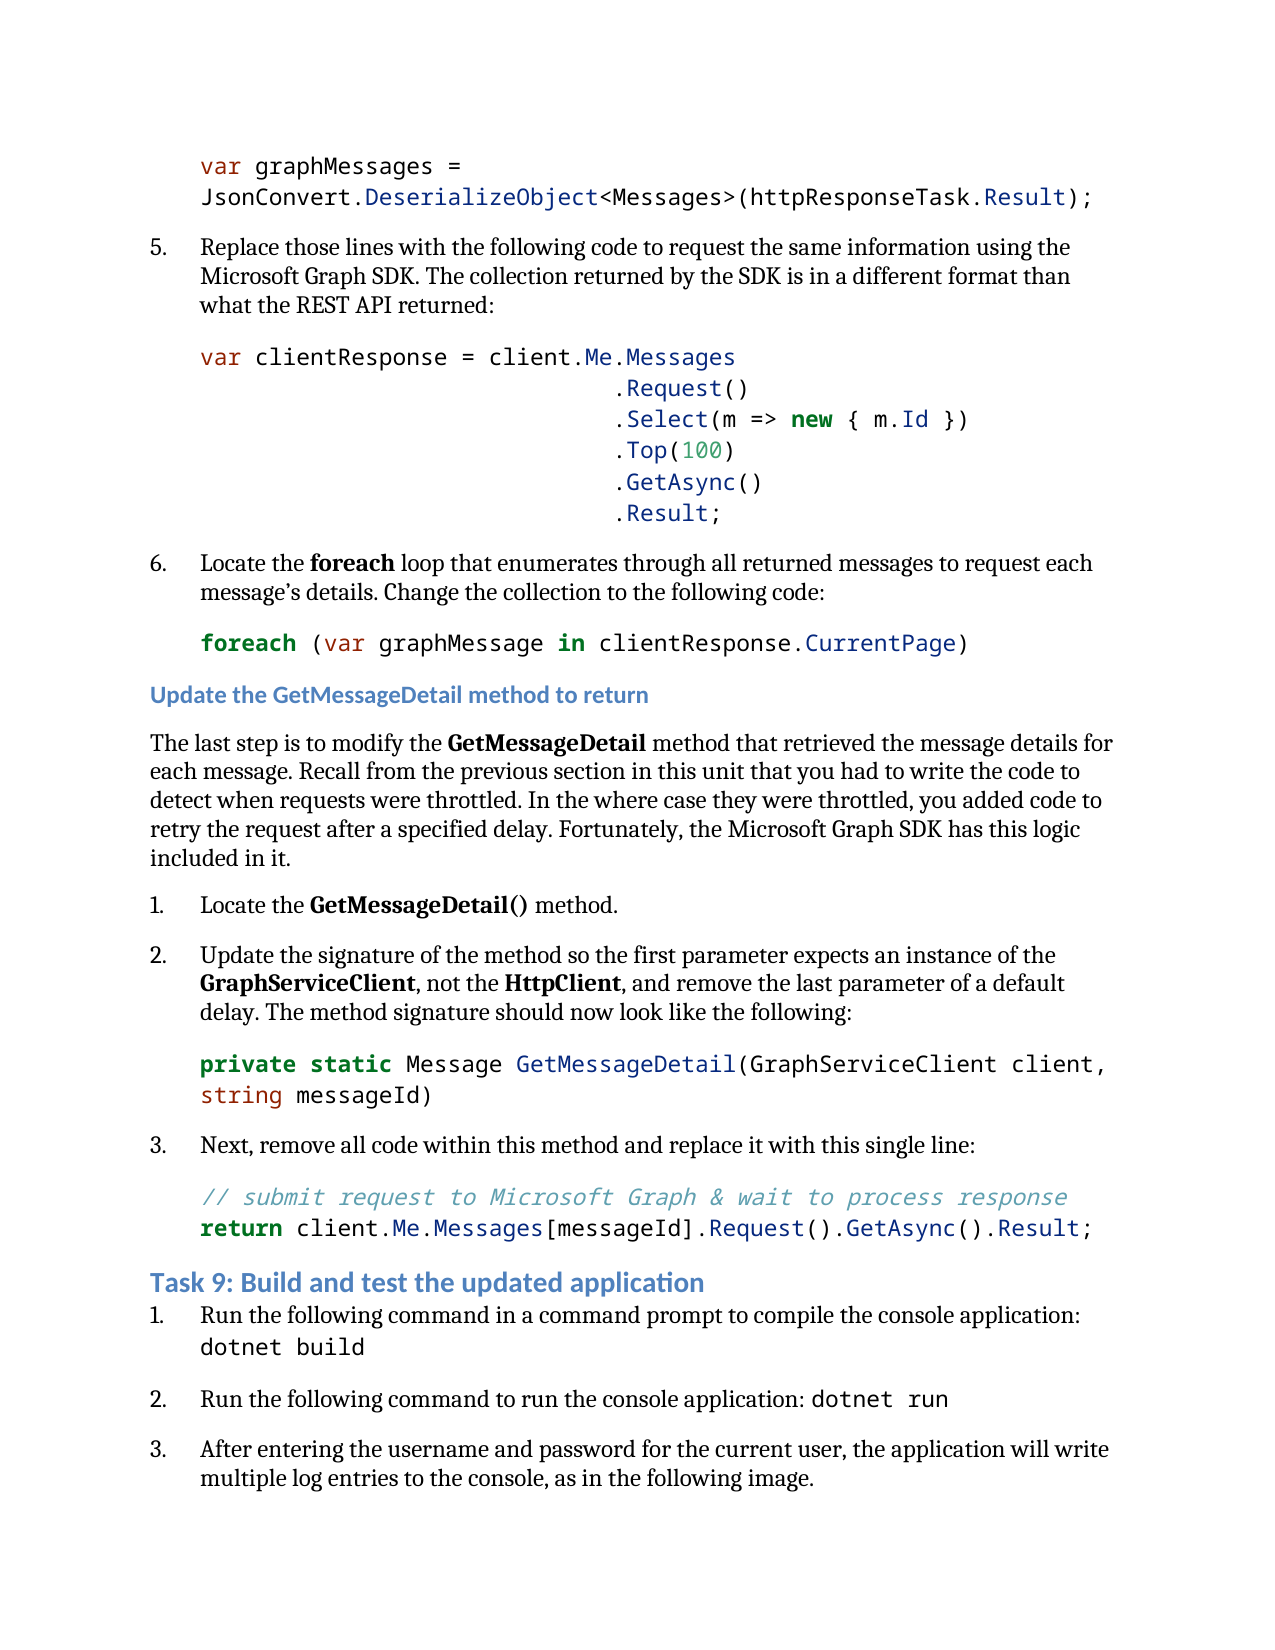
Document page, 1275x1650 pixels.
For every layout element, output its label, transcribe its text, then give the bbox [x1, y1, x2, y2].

subtitle Task 9: Build and test the updated application [150, 1264, 1125, 1299]
list // submit request to Microsoft Graph & wait to process response return client.Me.Messages[messageId].Request().GetAsync().Result; [150, 1181, 1125, 1243]
subtitle Update the GetMessageDetail method to return [150, 679, 1125, 710]
text The last step is to modify the GetMessageDetail method that retrieved the message details for each message. Recall from the previous section in this unit that you had to write the code to detect when requests were throttled. In the where case they were throttled, you added code to retry the request after a specified delay. Fortunately, the Microsoft Graph SDK has this logic included in it. [150, 728, 1125, 872]
list foreach (var graphMessage in clientResponse.CurrentPage) [150, 627, 1125, 658]
list After entering the username and password for the current user, the application will write multiple log entries to the console, as in the following image. [150, 1435, 1125, 1492]
list Locate the foreach loop that enumerates through all returned messages to request each message’s details. Change the collection to the following code: [150, 549, 1125, 606]
list Next, remove all code within this method and replace it with this single line: [150, 1131, 1125, 1160]
list Replace those lines with the following code to request the same information using the Microsoft Graph SDK. The collection returned by the SDK is in a different format than what the REST API returned: [150, 233, 1125, 319]
list Run the following command in a command prompt to compile the console application: dotnet build [150, 1299, 1125, 1362]
list Update the signature of the method so the first parameter expects an instance of the GraphServiceClient, not the HttpClient, and remove the last parameter of a default delay. The method signature should now look like the following: [150, 941, 1125, 1027]
list Run the following command to run the console application: dotnet run [150, 1383, 1125, 1414]
list var clientResponse = client.Me.Messages .Request() .Select(m => new { m.Id }) .Top(100) .GetAsync() .Result; [150, 340, 1125, 528]
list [150, 150, 1125, 212]
list Locate the GetMessageDetail() method. [150, 891, 1125, 920]
list private static Message GetMessageDetail(GraphServiceClient client, string messageId) [150, 1048, 1125, 1110]
